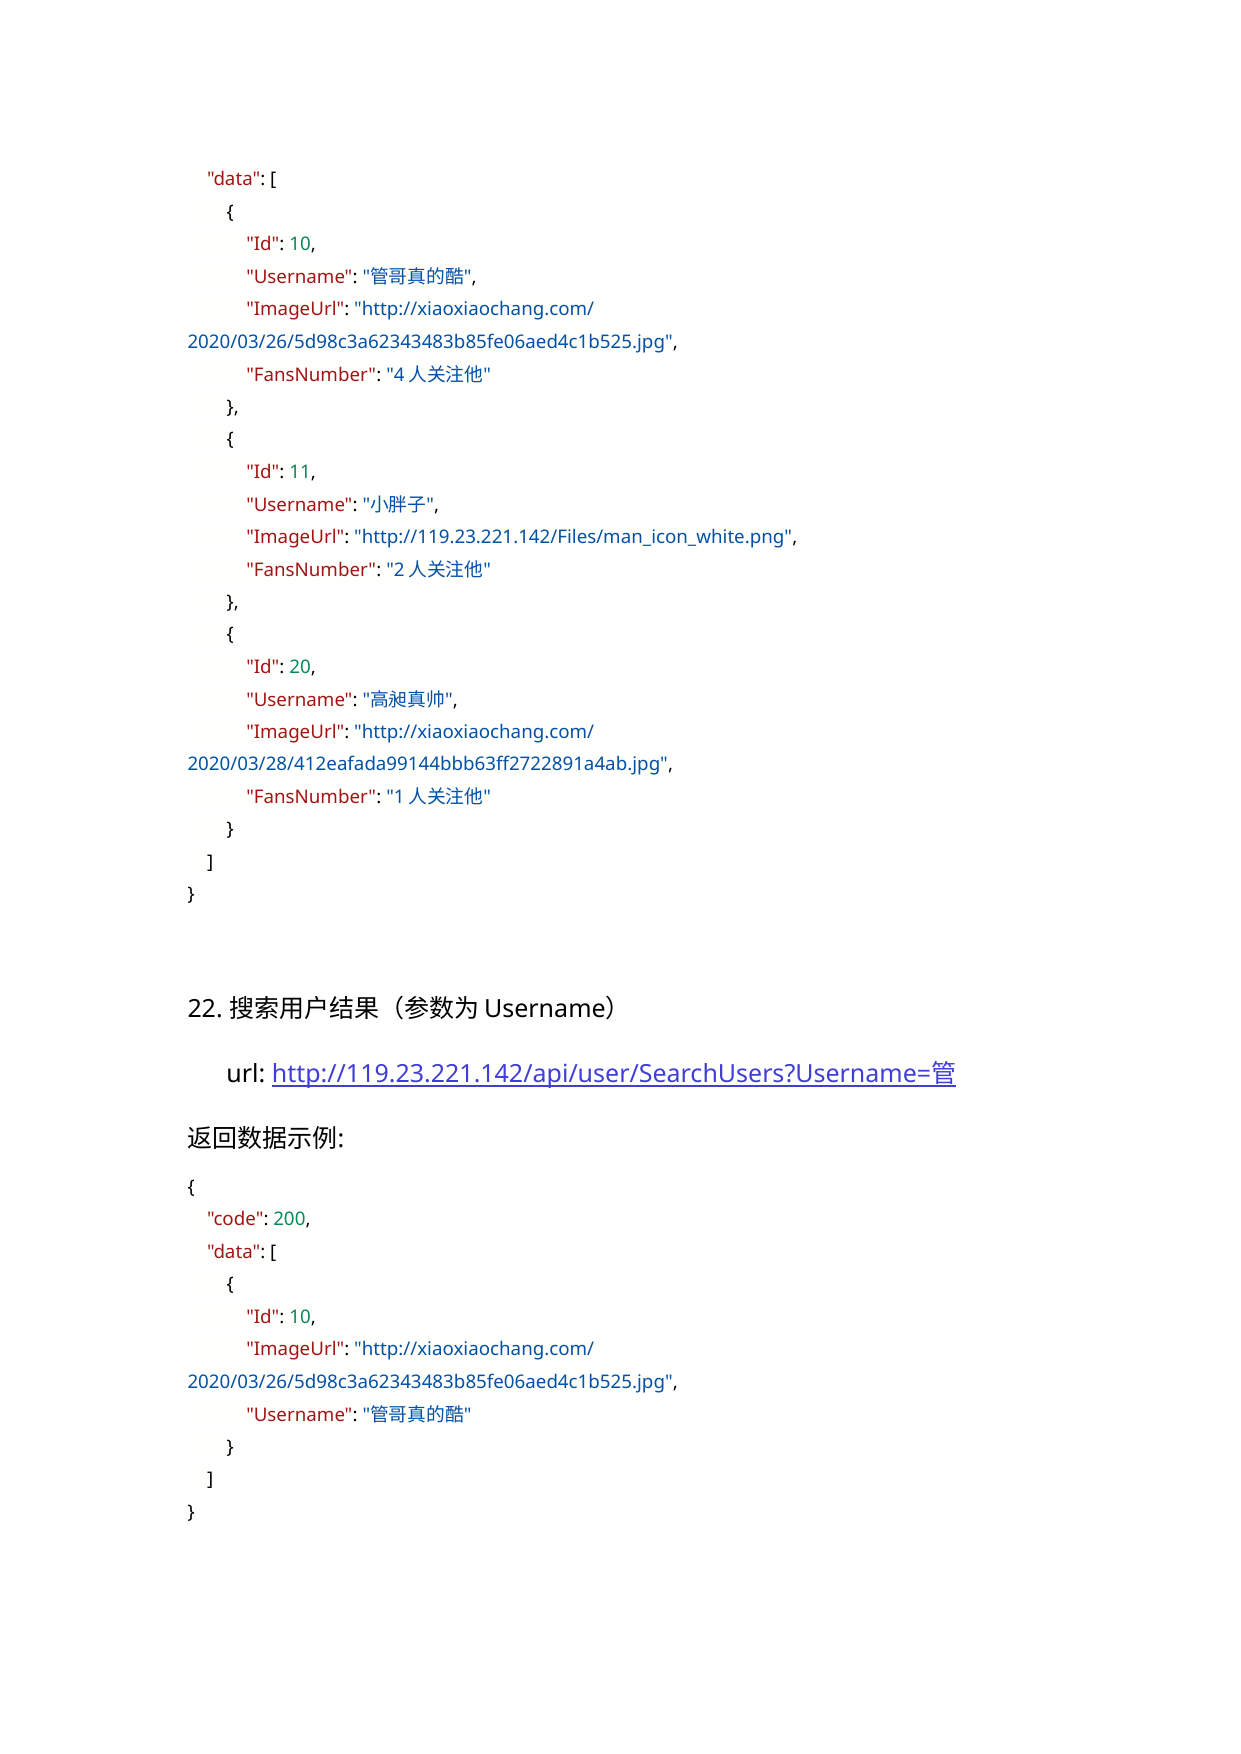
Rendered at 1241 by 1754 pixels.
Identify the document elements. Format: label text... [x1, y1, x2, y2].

text "ImageUrl": "http://xiaoxiaochang.com/2020/03/26/5d98c3a62343483b85fe06aed4c1b525.jpg", [187, 1332, 1053, 1397]
text { [187, 617, 1053, 649]
text "code": 200, [187, 1202, 1053, 1234]
text } [187, 1494, 1053, 1527]
text { [187, 1267, 1053, 1299]
text "Id": 11, [187, 454, 1053, 487]
text "Id": 10, [187, 227, 1053, 259]
text "FansNumber": "2人关注他" [187, 552, 1053, 584]
text "Id": 10, [187, 1299, 1053, 1332]
text }, [187, 389, 1053, 422]
text 返回数据示例: [187, 1104, 1053, 1169]
text "FansNumber": "4人关注他" [187, 357, 1053, 389]
text { [187, 1169, 1053, 1202]
text "ImageUrl": "http://xiaoxiaochang.com/2020/03/26/5d98c3a62343483b85fe06aed4c1b525.jpg", [187, 292, 1053, 357]
text "FansNumber": "1人关注他" [187, 779, 1053, 812]
text } [187, 812, 1053, 844]
text "Username": "管哥真的酷" [187, 1397, 1053, 1429]
text }, [187, 584, 1053, 617]
text "Username": "管哥真的酷", [187, 259, 1053, 292]
text ] [187, 844, 1053, 877]
text "data": [ [187, 162, 1053, 194]
text "Username": "高昶真帅", [187, 682, 1053, 714]
text ] [187, 1462, 1053, 1494]
text "ImageUrl": "http://xiaoxiaochang.com/2020/03/28/412eafada99144bbb63ff2722891a4ab.jpg", [187, 714, 1053, 779]
text "ImageUrl": "http://119.23.221.142/Files/man_icon_white.png", [187, 519, 1053, 552]
text { [187, 422, 1053, 454]
text } [187, 1429, 1053, 1462]
text "data": [ [187, 1234, 1053, 1267]
text } [187, 877, 1053, 909]
text url: http://119.23.221.142/api/user/SearchUsers?Username=管 [187, 1039, 1053, 1104]
text "Username": "小胖子", [187, 487, 1053, 519]
text 22. 搜索用户结果（参数为Username） [187, 974, 1053, 1039]
text "Id": 20, [187, 649, 1053, 682]
text { [187, 194, 1053, 227]
